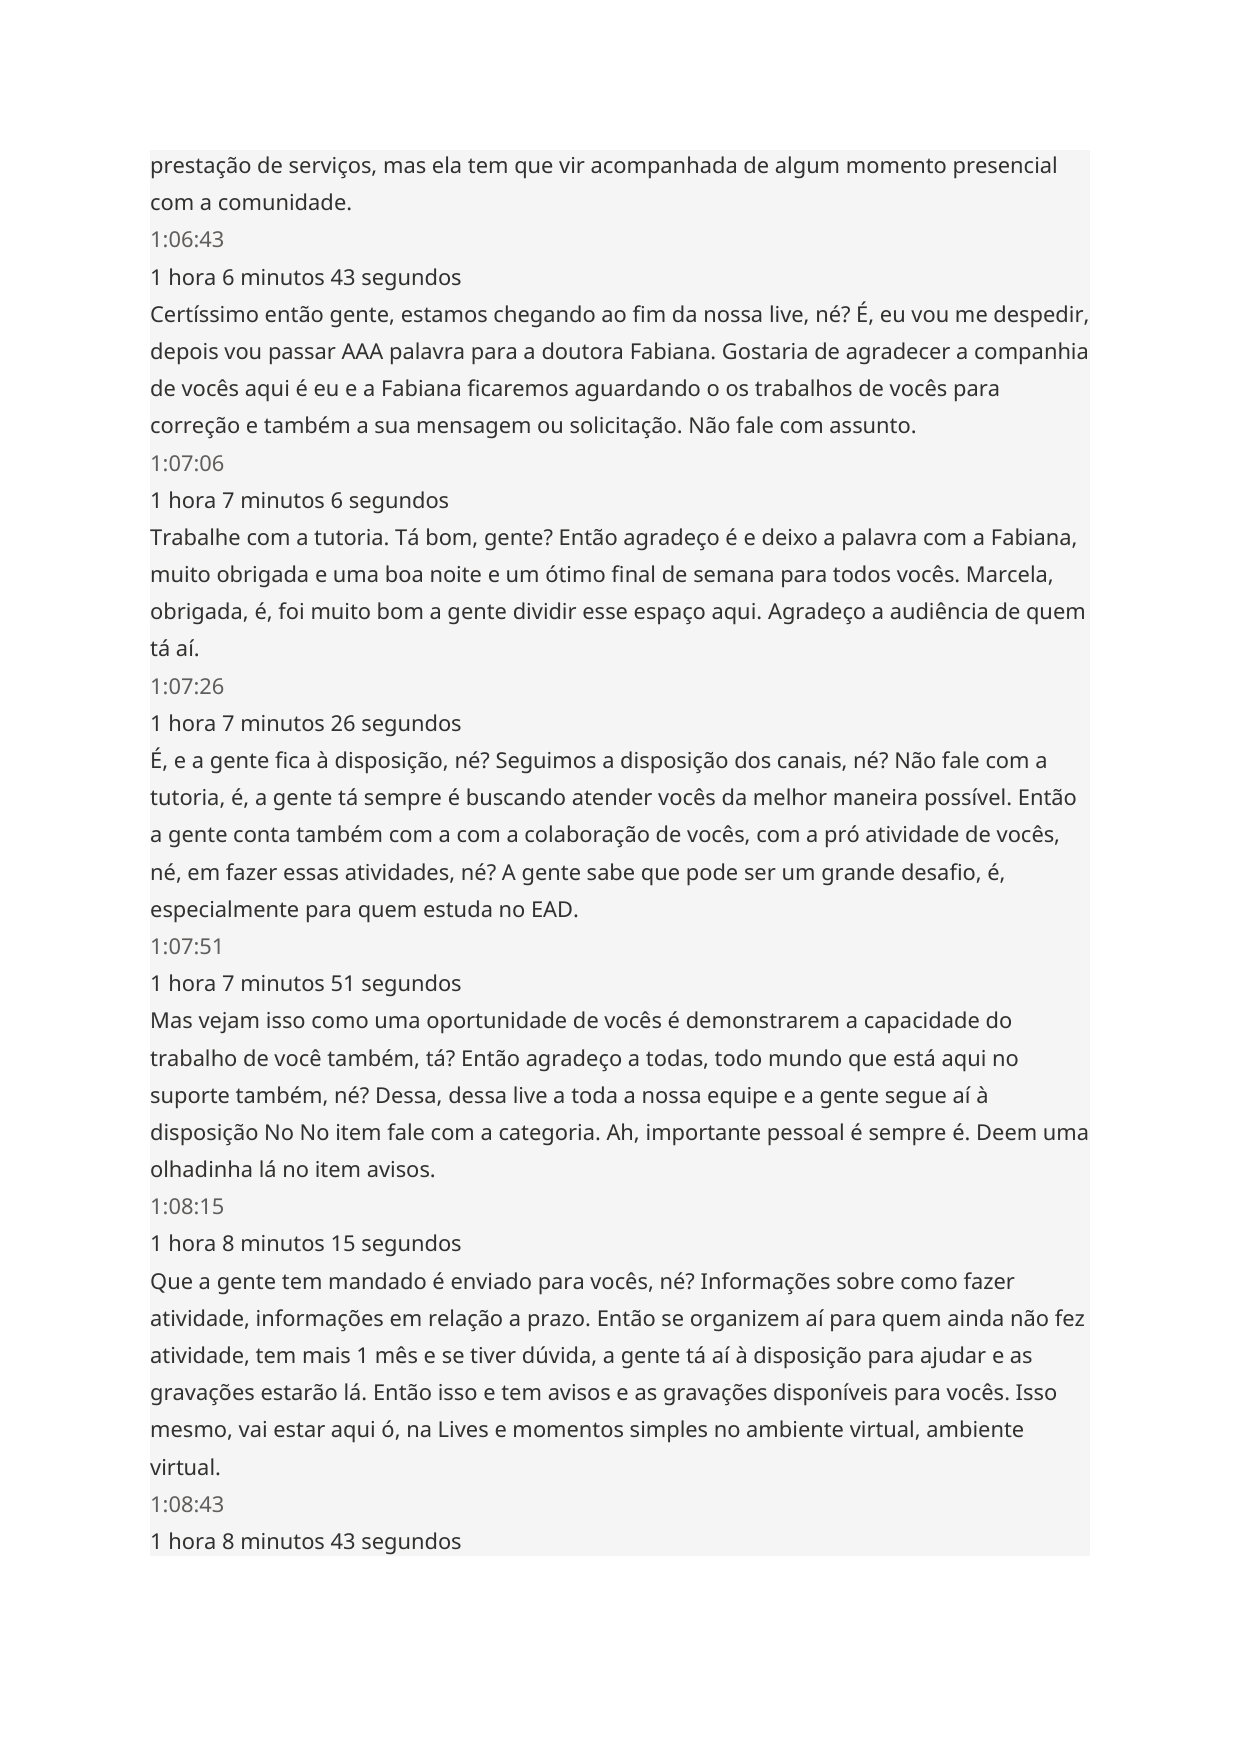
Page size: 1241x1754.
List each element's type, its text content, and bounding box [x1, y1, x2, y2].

text Que a gente tem mandado é enviado para vocês, né? Informações sobre como fazer atividade, informações em relação a prazo. Então se organizem aí para quem ainda não fez atividade, tem mais 1 mês e se tiver dúvida, a gente tá aí à disposição para ajudar e as gravações estarão lá. Então isso e tem avisos e as gravações disponíveis para vocês. Isso mesmo, vai estar aqui ó, na Lives e momentos simples no ambiente virtual, ambiente virtual. [150, 1266, 1090, 1481]
text 1:08:15 [150, 1191, 1090, 1221]
text É, e a gente fica à disposição, né? Seguimos a disposição dos canais, né? Não fale com a tutoria, é, a gente tá sempre é buscando atender vocês da melhor maneira possível. Então a gente conta também com a com a colaboração de vocês, com a pró atividade de vocês, né, em fazer essas atividades, né? A gente sabe que pode ser um grande desafio, é, especialmente para quem estuda no EAD. [150, 745, 1090, 923]
text 1:07:51 [150, 931, 1090, 961]
text Mas vejam isso como uma oportunidade de vocês é demonstrarem a capacidade do trabalho de você também, tá? Então agradeço a todas, todo mundo que está aqui no suporte também, né? Dessa, dessa live a toda a nossa equipe e a gente segue aí à disposição No No item fale com a categoria. Ah, importante pessoal é sempre é. Deem uma olhadinha lá no item avisos. [150, 1005, 1090, 1184]
text 1 hora 8 minutos 15 segundos [150, 1228, 1090, 1258]
text 1:06:43 [150, 224, 1090, 254]
text 1 hora 7 minutos 6 segundos [150, 485, 1090, 514]
text 1 hora 7 minutos 51 segundos [150, 968, 1090, 998]
text Trabalhe com a tutoria. Tá bom, gente? Então agradeço é e deixo a palavra com a Fabiana, muito obrigada e uma boa noite e um ótimo final de semana para todos vocês. Marcela, obrigada, é, foi muito bom a gente dividir esse espaço aqui. Agradeço a audiência de quem tá aí. [150, 522, 1090, 663]
text 1:08:43 [150, 1489, 1090, 1518]
text 1:07:06 [150, 447, 1090, 477]
text 1 hora 8 minutos 43 segundos [150, 1526, 1090, 1556]
text Certíssimo então gente, estamos chegando ao fim da nossa live, né? É, eu vou me despedir, depois vou passar AAA palavra para a doutora Fabiana. Gostaria de agradecer a companhia de vocês aqui é eu e a Fabiana ficaremos aguardando o os trabalhos de vocês para correção e também a sua mensagem ou solicitação. Não fale com assunto. [150, 299, 1090, 440]
text 1 hora 6 minutos 43 segundos [150, 262, 1090, 291]
text 1:07:26 [150, 671, 1090, 700]
text 1 hora 7 minutos 26 segundos [150, 708, 1090, 738]
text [150, 150, 1090, 217]
